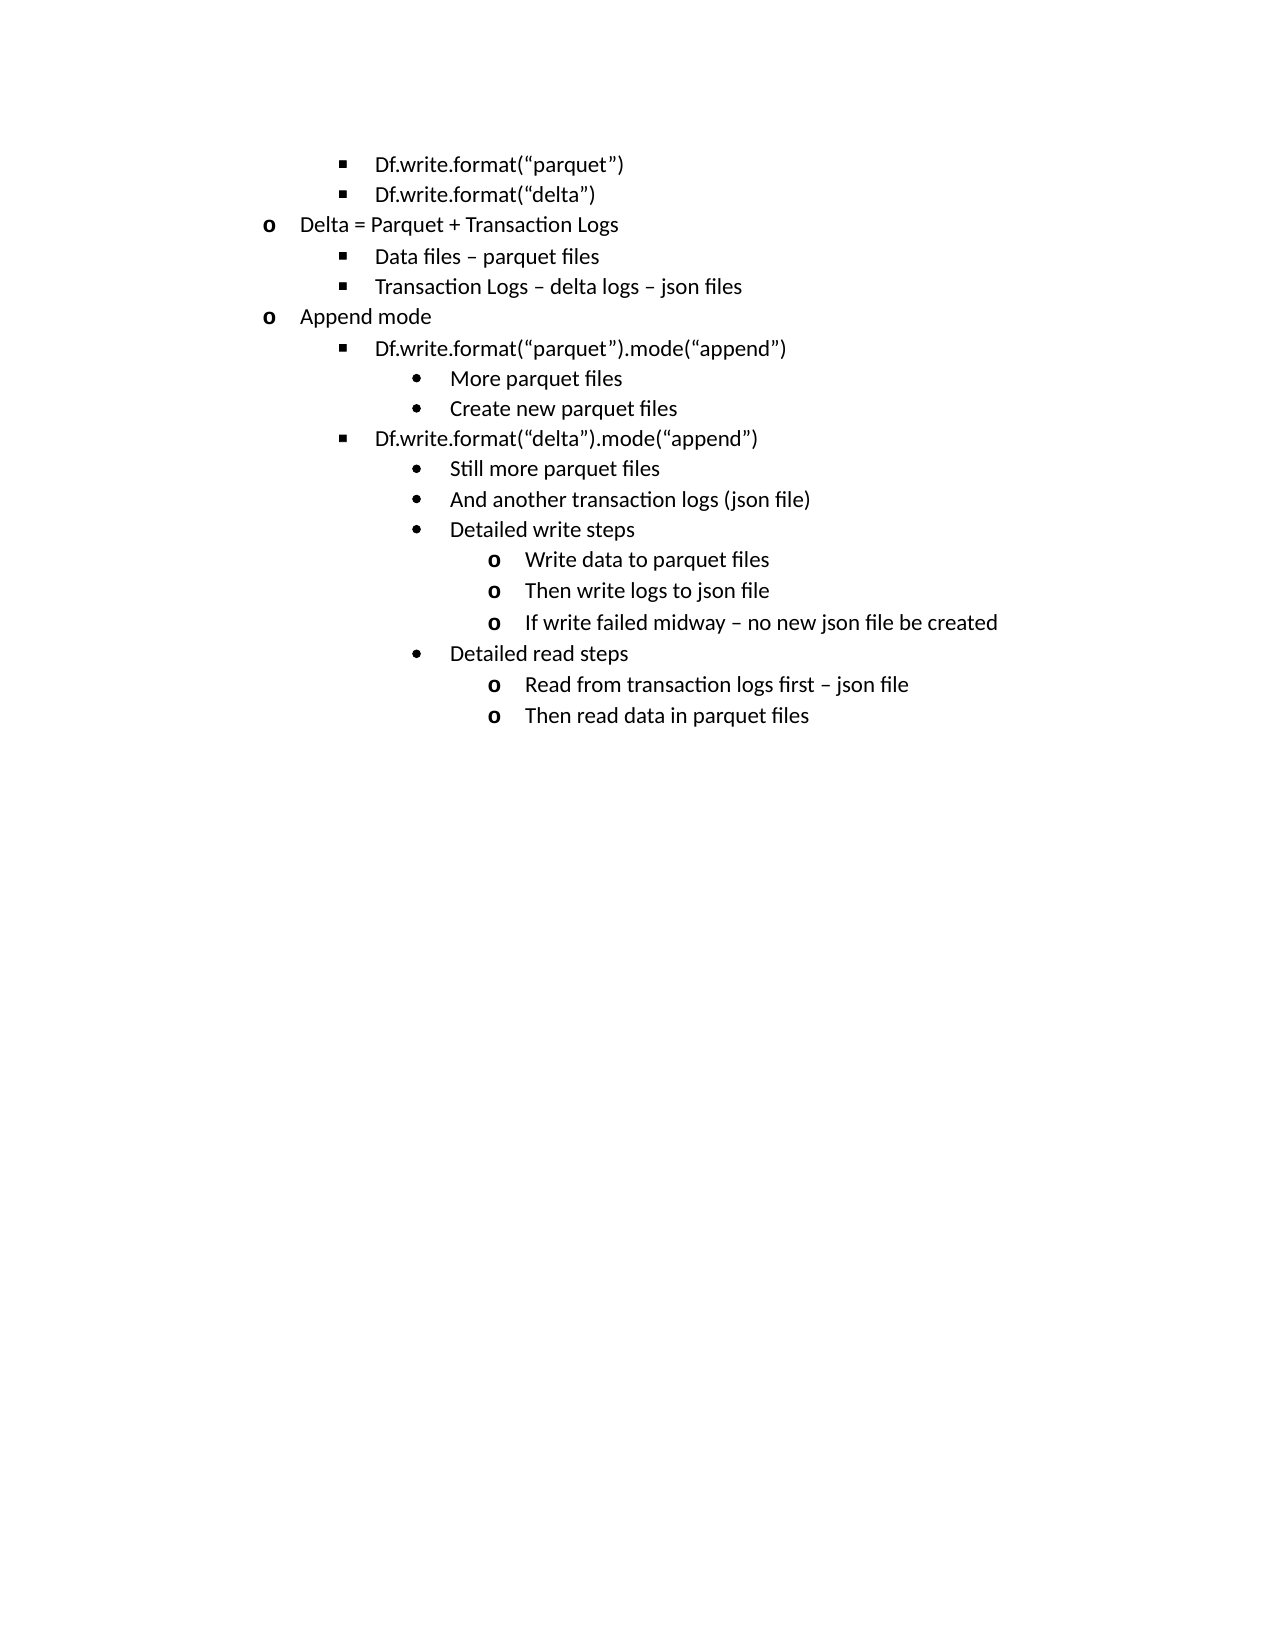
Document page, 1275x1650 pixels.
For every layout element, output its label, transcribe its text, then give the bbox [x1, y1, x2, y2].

list More parquet files [412, 364, 1125, 392]
list Data files – parquet files [337, 242, 1125, 270]
list Df.write.format(“delta”).mode(“append”) [337, 424, 1125, 452]
list Then read data in parquet files [487, 701, 1125, 730]
list Then write logs to json file [487, 577, 1125, 606]
list Create new parquet files [412, 394, 1125, 422]
list Still more parquet files [412, 454, 1125, 483]
list Read from transaction logs first – json file [487, 670, 1125, 699]
list Write data to parquet files [487, 545, 1125, 574]
list And another transaction logs (json file) [412, 485, 1125, 513]
list Detailed read steps [412, 639, 1125, 668]
list Detailed write steps [412, 515, 1125, 543]
list Df.write.format(“delta”) [337, 180, 1125, 208]
list Delta = Parquet + Transaction Logs [262, 210, 1125, 239]
list Df.write.format(“parquet”) [337, 150, 1125, 178]
list If write failed midway – no new json file be created [487, 608, 1125, 637]
list Df.write.format(“parquet”).mode(“append”) [337, 334, 1125, 362]
list Transaction Logs – delta logs – json files [337, 272, 1125, 300]
list Append mode [262, 302, 1125, 331]
